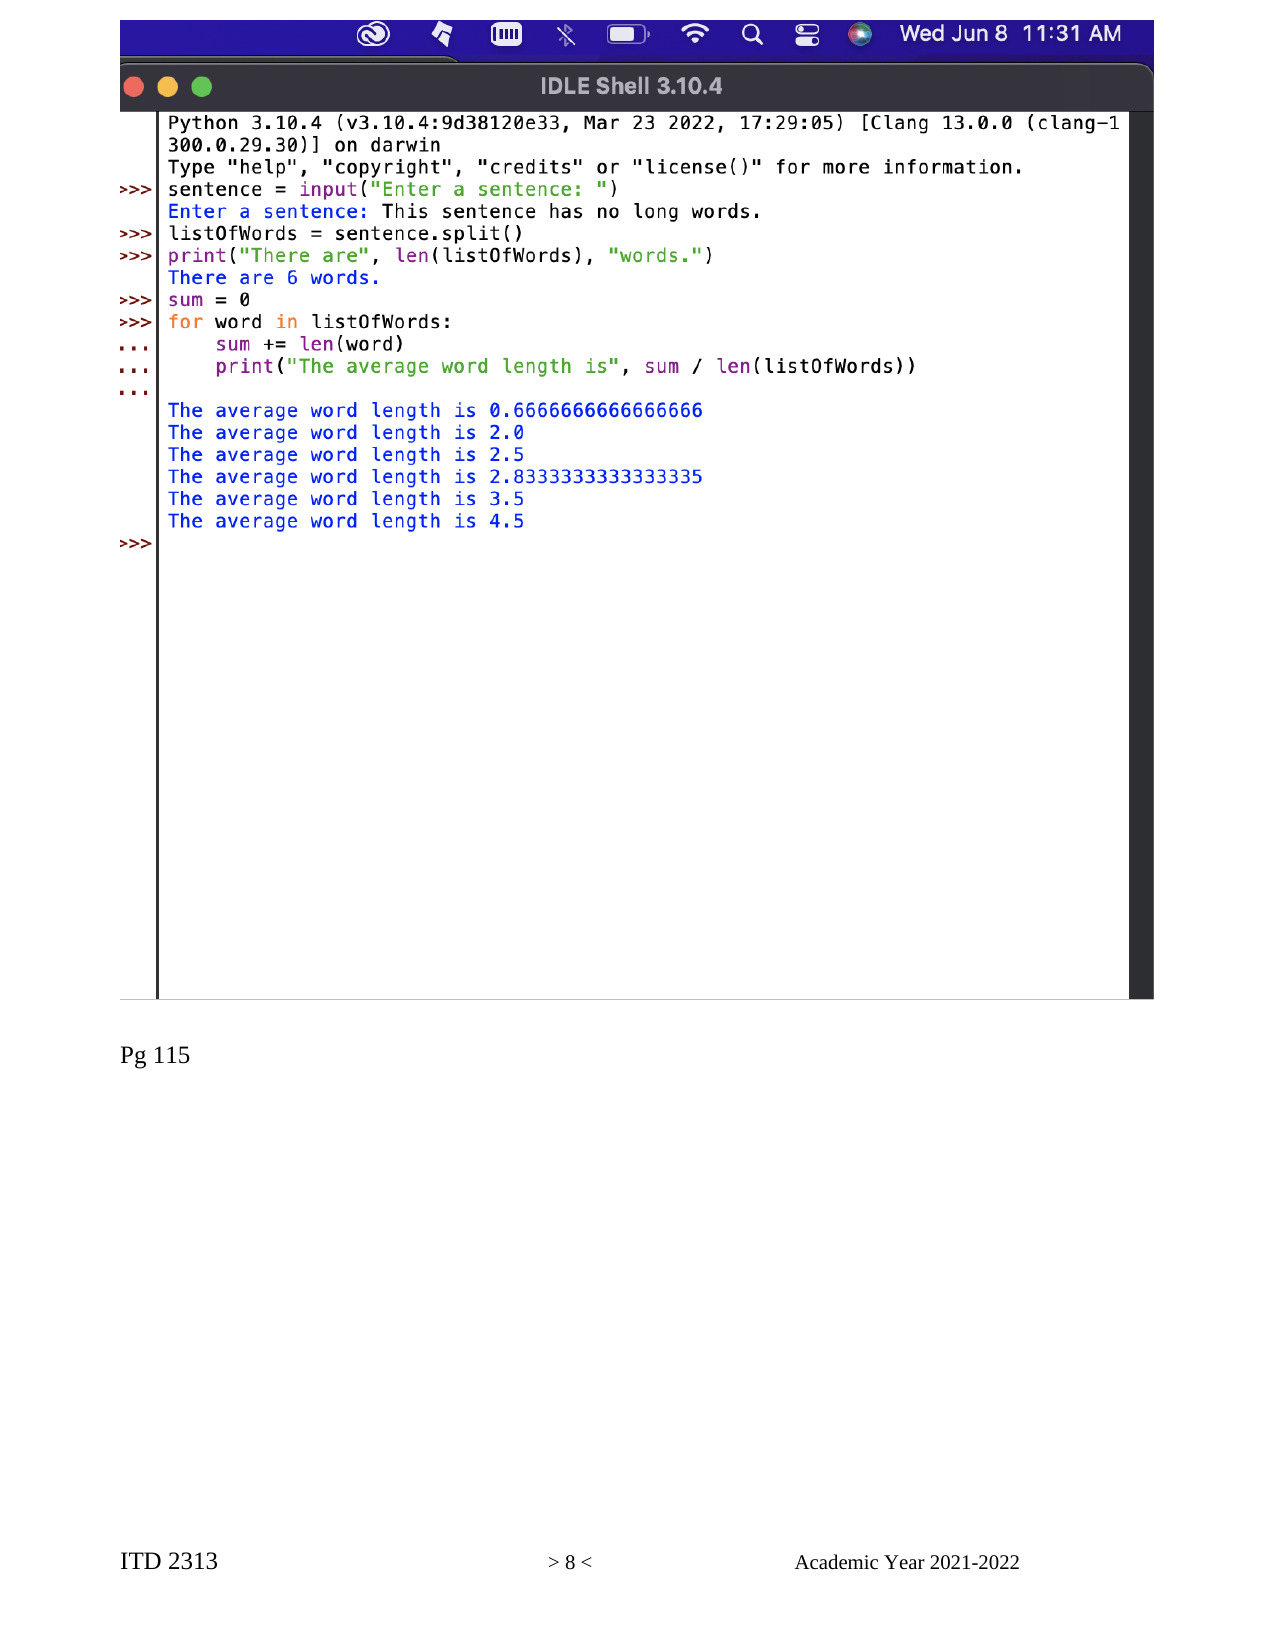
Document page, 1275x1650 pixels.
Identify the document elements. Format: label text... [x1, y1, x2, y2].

picture [118, 20, 1154, 1000]
